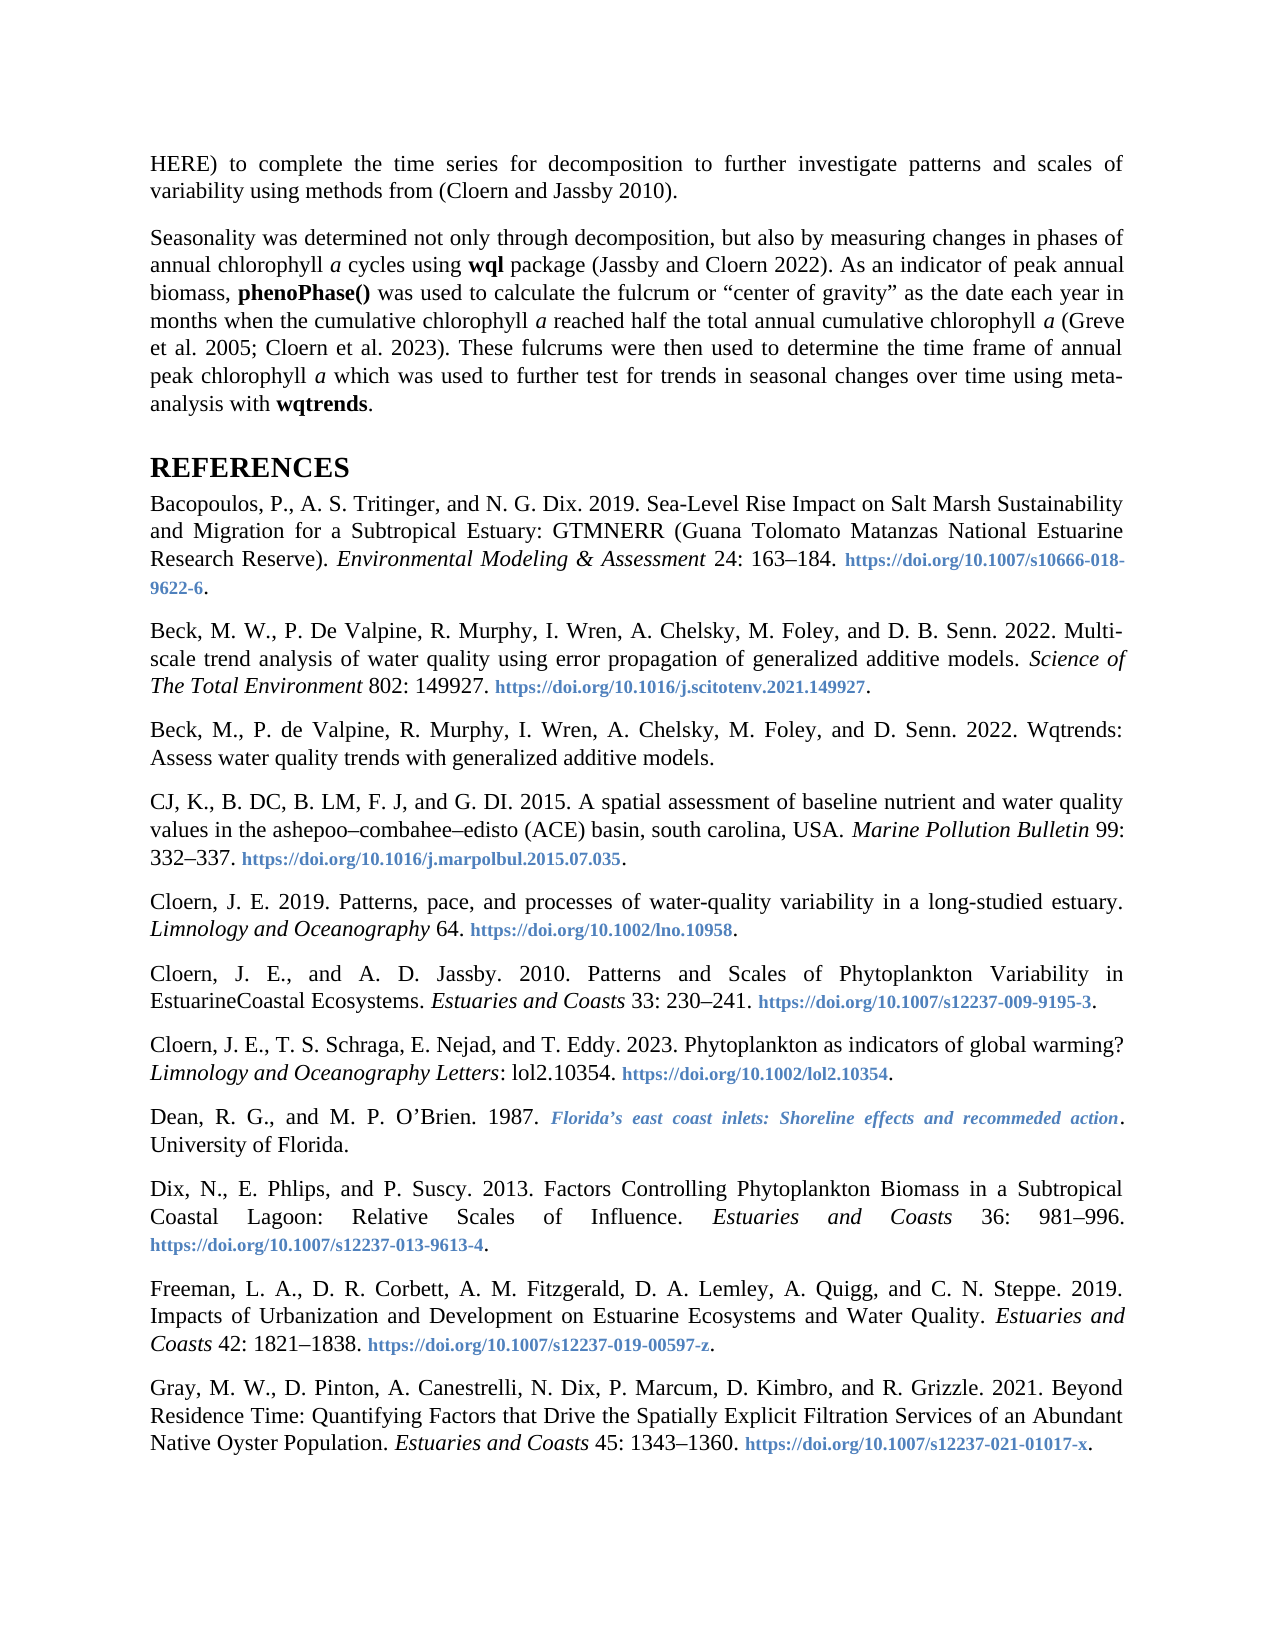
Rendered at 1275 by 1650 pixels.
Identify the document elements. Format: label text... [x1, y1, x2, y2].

text Beck, M., P. de Valpine, R. Murphy, I. Wren, A. Chelsky, M. Foley, and D. Senn. 2022. Wqtrends: Assess water quality trends with generalized additive models. [150, 716, 1125, 770]
text Gray, M. W., D. Pinton, A. Canestrelli, N. Dix, P. Marcum, D. Kimbro, and R. Grizzle. 2021. Beyond Residence Time: Quantifying Factors that Drive the Spatially Explicit Filtration Services of an Abundant Native Oyster Population. Estuaries and Coasts 45: 1343–1360. https://doi.org/10.1007/s12237-021-01017-x. [150, 1374, 1125, 1456]
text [150, 150, 1125, 204]
text Beck, M. W., P. De Valpine, R. Murphy, I. Wren, A. Chelsky, M. Foley, and D. B. Senn. 2022. Multi-scale trend analysis of water quality using error propagation of generalized additive models. Science of The Total Environment 802: 149927. https://doi.org/10.1016/j.scitotenv.2021.149927. [150, 617, 1125, 698]
text Cloern, J. E., and A. D. Jassby. 2010. Patterns and Scales of Phytoplankton Variability in EstuarineCoastal Ecosystems. Estuaries and Coasts 33: 230–241. https://doi.org/10.1007/s12237-009-9195-3. [150, 960, 1125, 1014]
text Dean, R. G., and M. P. O’Brien. 1987. Florida’s east coast inlets: Shoreline effects and recommeded action. University of Florida. [150, 1103, 1125, 1157]
text Seasonality was determined not only through decomposition, but also by measuring changes in phases of annual chlorophyll a cycles using wql package (Jassby and Cloern 2022). As an indicator of peak annual biomass, phenoPhase() was used to calculate the fulcrum or “center of gravity” as the date each year in months when the cumulative chlorophyll a reached half the total annual cumulative chlorophyll a (Greve et al. 2005; Cloern et al. 2023). These fulcrums were then used to determine the time frame of annual peak chlorophyll a which was used to further test for trends in seasonal changes over time using meta-analysis with wqtrends. [150, 224, 1125, 416]
text Cloern, J. E. 2019. Patterns, pace, and processes of water-quality variability in a long-studied estuary. Limnology and Oceanography 64. https://doi.org/10.1002/lno.10958. [150, 888, 1125, 942]
text CJ, K., B. DC, B. LM, F. J, and G. DI. 2015. A spatial assessment of baseline nutrient and water quality values in the ashepoo–combahee–edisto (ACE) basin, south carolina, USA. Marine Pollution Bulletin 99: 332–337. https://doi.org/10.1016/j.marpolbul.2015.07.035. [150, 788, 1125, 870]
text Bacopoulos, P., A. S. Tritinger, and N. G. Dix. 2019. Sea-Level Rise Impact on Salt Marsh Sustainability and Migration for a Subtropical Estuary: GTMNERR (Guana Tolomato Matanzas National Estuarine Research Reserve). Environmental Modeling & Assessment 24: 163–184. https://doi.org/10.1007/s10666-018-9622-6. [150, 490, 1125, 599]
text Freeman, L. A., D. R. Corbett, A. M. Fitzgerald, D. A. Lemley, A. Quigg, and C. N. Steppe. 2019. Impacts of Urbanization and Development on Estuarine Ecosystems and Water Quality. Estuaries and Coasts 42: 1821–1838. https://doi.org/10.1007/s12237-019-00597-z. [150, 1275, 1125, 1356]
subtitle References [150, 451, 1125, 484]
text Cloern, J. E., T. S. Schraga, E. Nejad, and T. Eddy. 2023. Phytoplankton as indicators of global warming? Limnology and Oceanography Letters: lol2.10354. https://doi.org/10.1002/lol2.10354. [150, 1032, 1125, 1086]
text Dix, N., E. Phlips, and P. Suscy. 2013. Factors Controlling Phytoplankton Biomass in a Subtropical Coastal Lagoon: Relative Scales of Influence. Estuaries and Coasts 36: 981–996. https://doi.org/10.1007/s12237-013-9613-4. [150, 1175, 1125, 1257]
